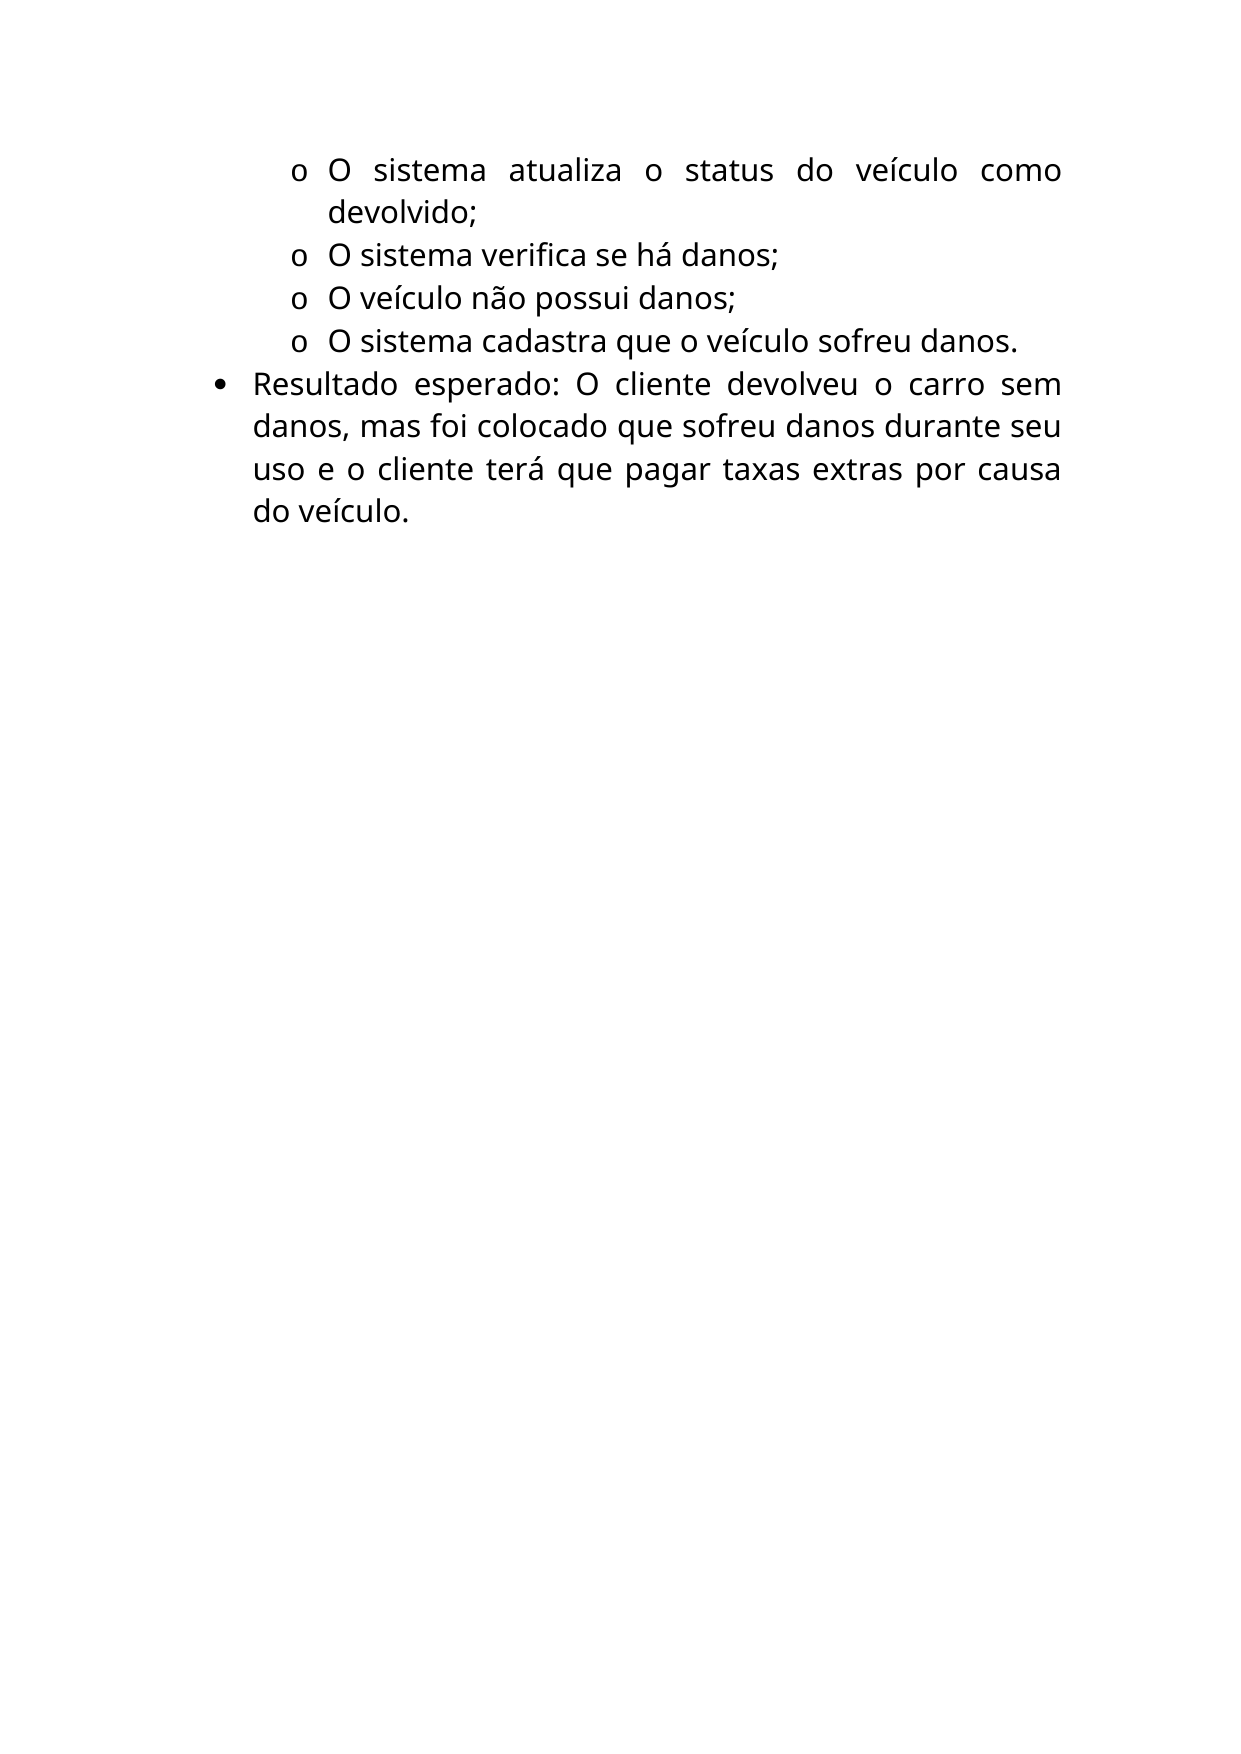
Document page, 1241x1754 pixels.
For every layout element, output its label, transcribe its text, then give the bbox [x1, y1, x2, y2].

list O sistema verifica se há danos; [290, 233, 1063, 276]
list Resultado esperado: O cliente devolveu o carro sem danos, mas foi colocado que sofreu danos durante seu uso e o cliente terá que pagar taxas extras por causa do veículo. [215, 361, 1063, 532]
list O sistema cadastra que o veículo sofreu danos. [290, 319, 1063, 361]
list O sistema atualiza o status do veículo como devolvido; [290, 148, 1063, 233]
list O veículo não possui danos; [290, 276, 1063, 319]
